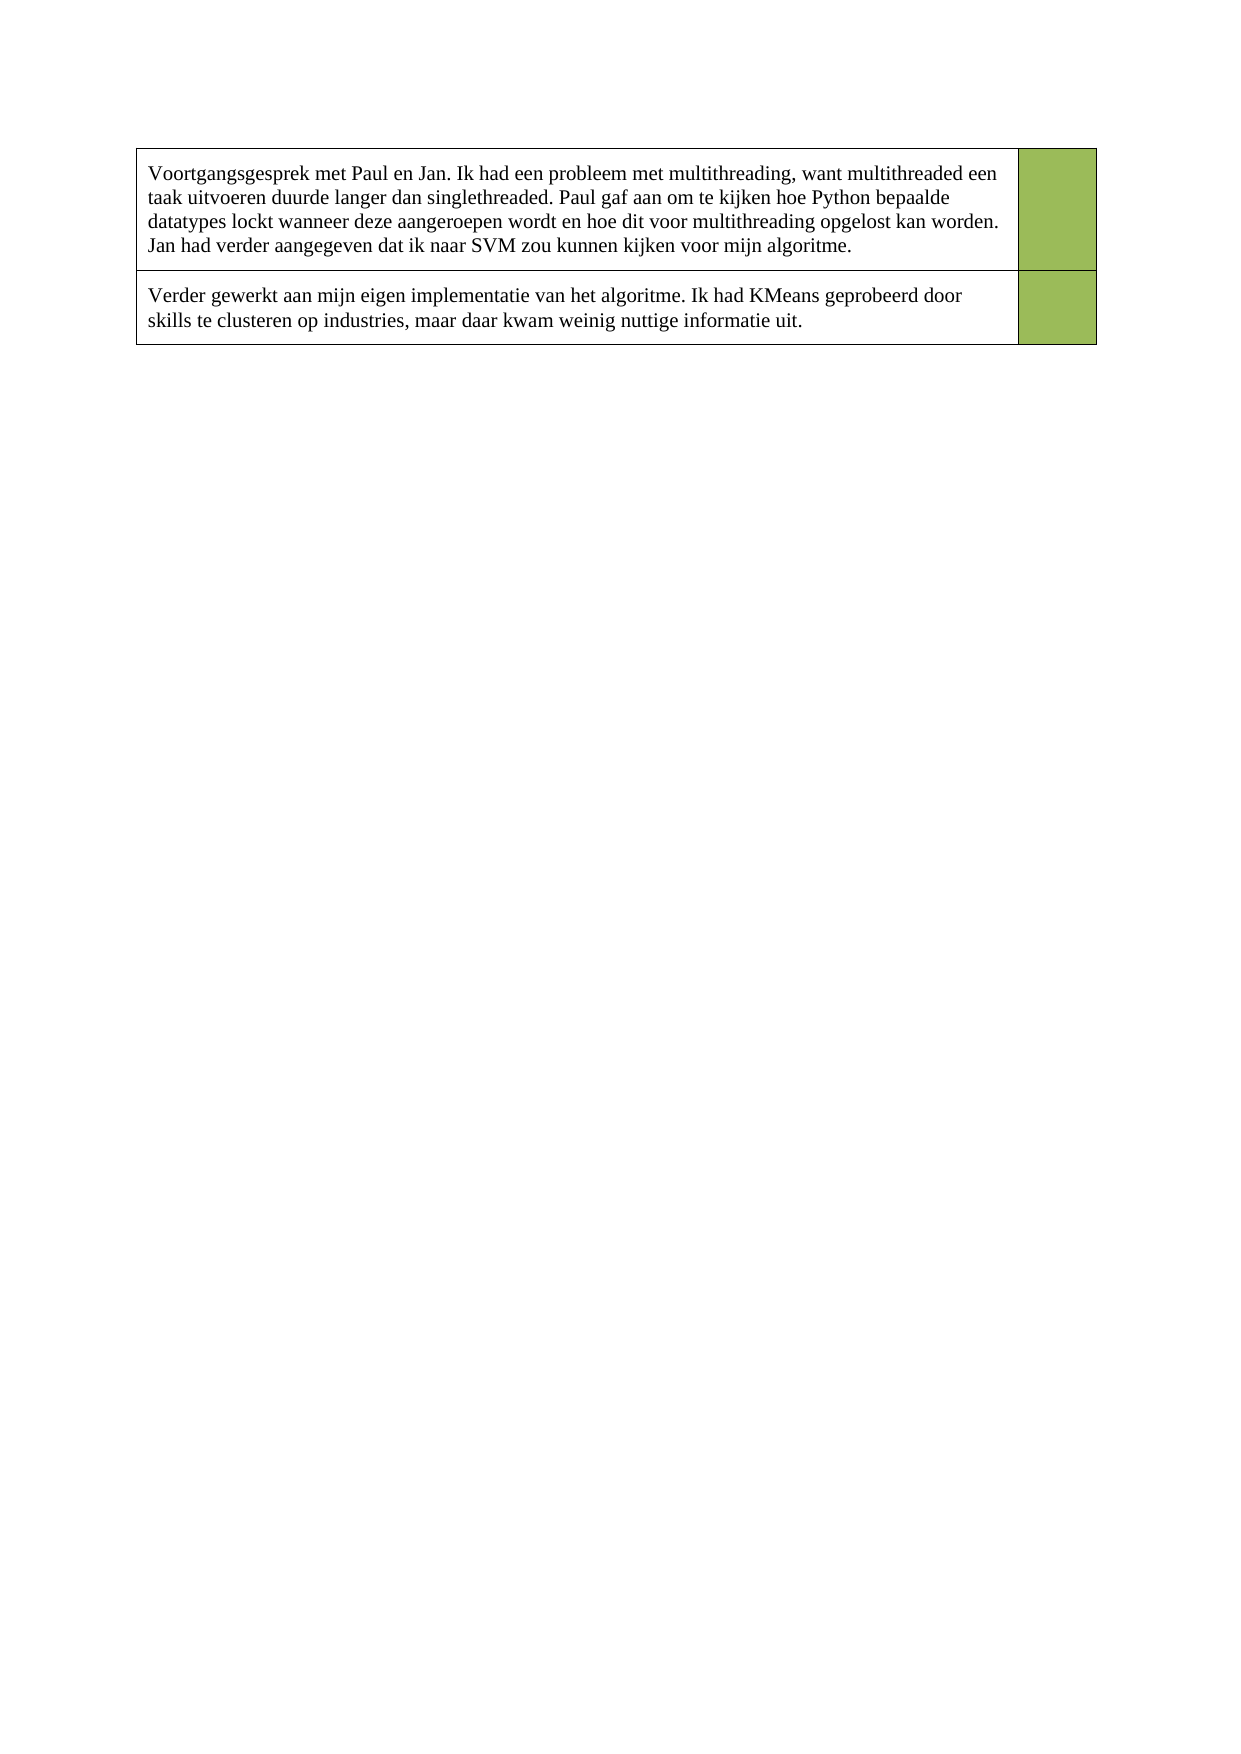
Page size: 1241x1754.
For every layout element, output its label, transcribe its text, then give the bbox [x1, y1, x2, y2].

table_cell [1019, 271, 1096, 344]
table_cell [1019, 149, 1096, 270]
table_cell Voortgangsgesprek met Paul en Jan. Ik had een probleem met multithreading, want multithreaded een taak uitvoeren duurde langer dan singlethreaded. Paul gaf aan om te kijken hoe Python bepaalde datatypes lockt wanneer deze aangeroepen wordt en hoe dit voor multithreading opgelost kan worden. Jan had verder aangegeven dat ik naar SVM zou kunnen kijken voor mijn algoritme. [137, 149, 1018, 270]
table_cell Verder gewerkt aan mijn eigen implementatie van het algoritme. Ik had KMeans geprobeerd door skills te clusteren op industries, maar daar kwam weinig nuttige informatie uit. [137, 271, 1018, 344]
